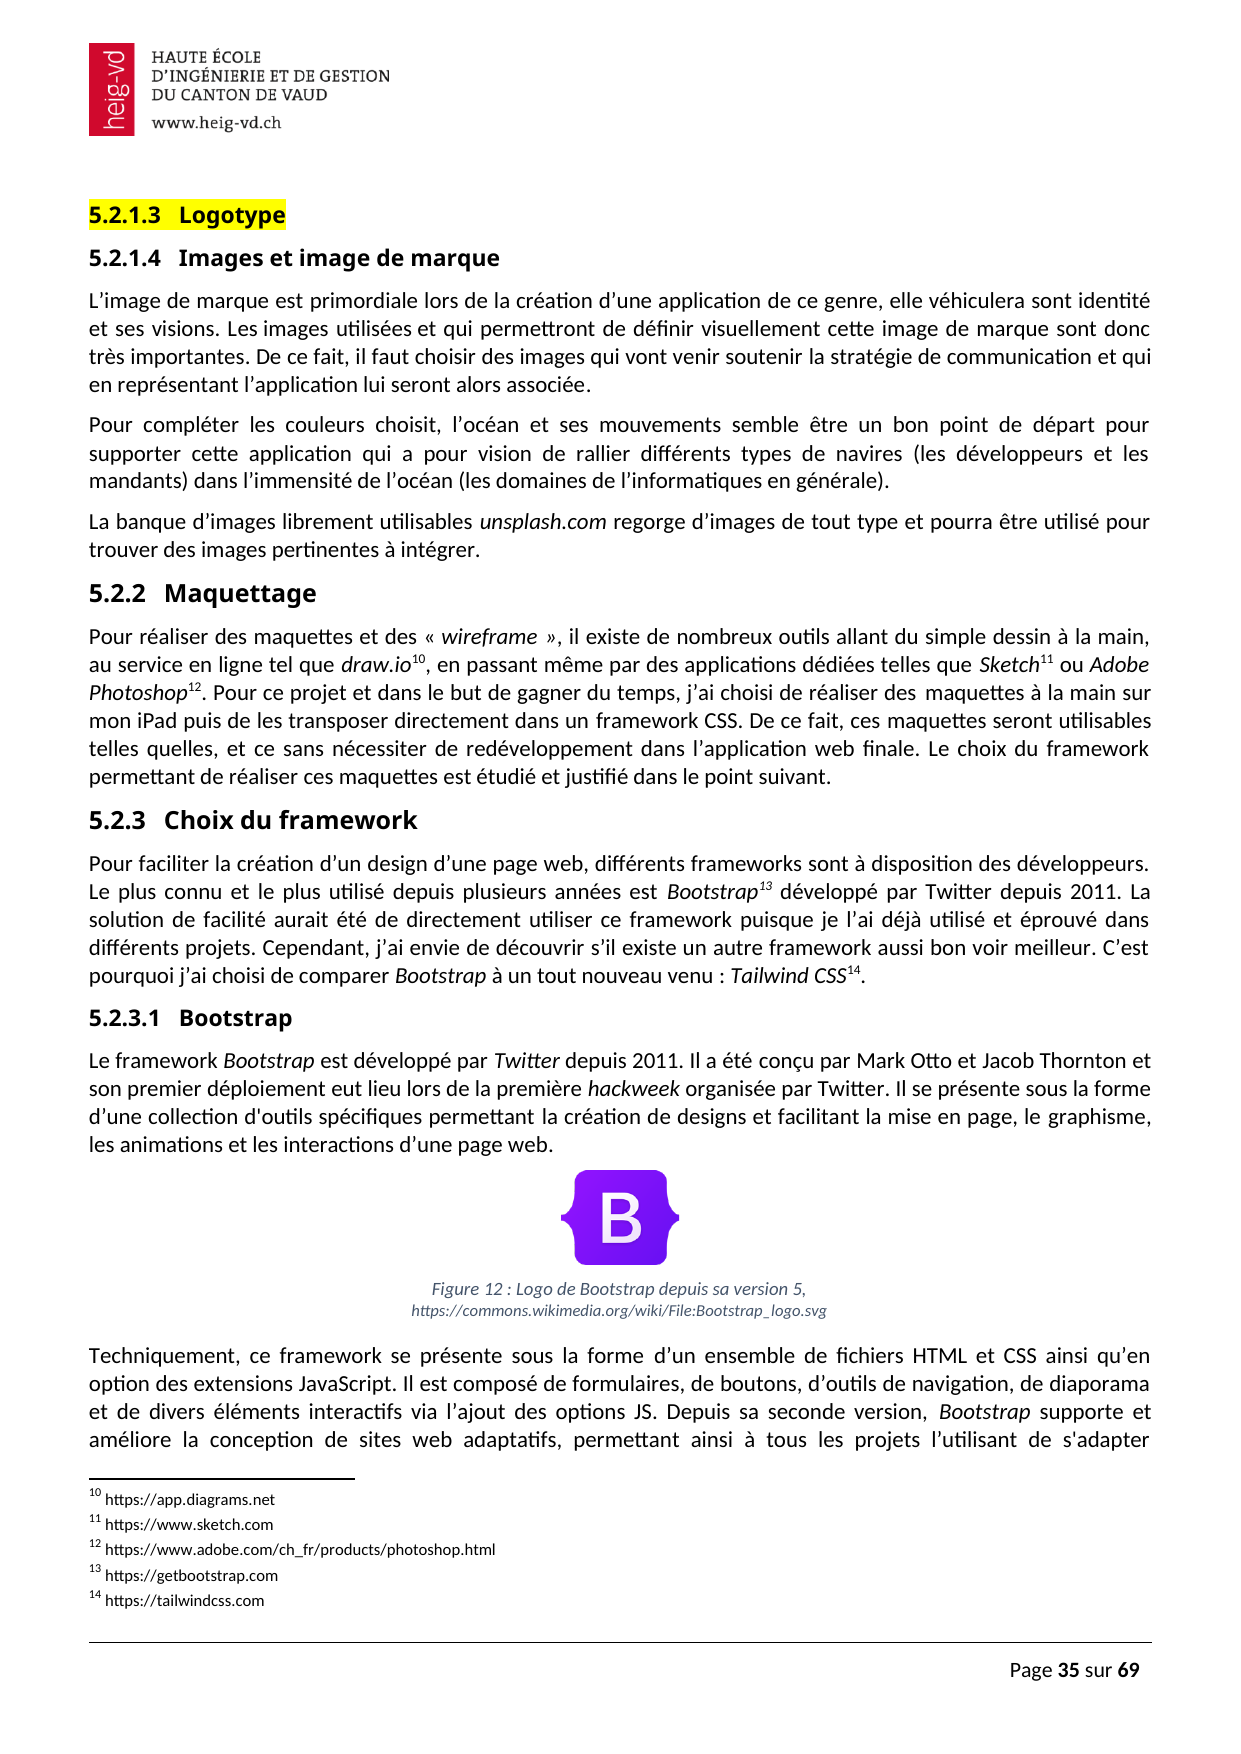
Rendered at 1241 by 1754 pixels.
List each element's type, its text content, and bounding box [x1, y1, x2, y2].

picture [89, 43, 389, 136]
text L’image de marque est primordiale lors de la création d’une application de ce genre, elle véhiculera sont identité et ses visions. Les images utilisées et qui permettront de définir visuellement cette image de marque sont donc très importantes. De ce fait, il faut choisir des images qui vont venir soutenir la stratégie de communication et qui en représentant l’application lui seront alors associée. [89, 286, 1152, 398]
text Pour compléter les couleurs choisit, l’océan et ses mouvements semble être un bon point de départ pour supporter cette application qui a pour vision de rallier différents types de navires (les développeurs et les mandants) dans l’immensité de l’océan (les domaines de l’informatiques en générale). [89, 411, 1152, 495]
subtitle Bootstrap [89, 1002, 1152, 1033]
text Figure 12 : Logo de Bootstrap depuis sa version 5, https://commons.wikimedia.org/wiki/File:Bootstrap_logo.svg [89, 1277, 1152, 1320]
subtitle Logotype [89, 198, 1152, 230]
subtitle Maquettage [89, 576, 1152, 610]
text Le framework Bootstrap est développé par Twitter depuis 2011. Il a été conçu par Mark Otto et Jacob Thornton et son premier déploiement eut lieu lors de la première hackweek organisée par Twitter. Il se présente sous la forme d’une collection d'outils spécifiques permettant la création de designs et facilitant la mise en page, le graphisme, les animations et les interactions d’une page web. [89, 1046, 1152, 1158]
text La banque d’images librement utilisables unsplash.com regorge d’images de tout type et pourra être utilisé pour trouver des images pertinentes à intégrer. [89, 507, 1152, 563]
text Pour faciliter la création d’un design d’une page web, différents frameworks sont à disposition des développeurs. Le plus connu et le plus utilisé depuis plusieurs années est Bootstrap développé par Twitter depuis 2011. La solution de facilité aurait été de directement utiliser ce framework puisque je l’ai déjà utilisé et éprouvé dans différents projets. Cependant, j’ai envie de découvrir s’il existe un autre framework aussi bon voir meilleur. C’est pourquoi j’ai choisi de comparer Bootstrap à un tout nouveau venu : Tailwind CSS. [89, 849, 1152, 989]
subtitle Choix du framework [89, 803, 1152, 837]
picture [561, 1170, 680, 1265]
subtitle Images et image de marque [89, 242, 1152, 273]
text Pour réaliser des maquettes et des « wireframe », il existe de nombreux outils allant du simple dessin à la main, au service en ligne tel que draw.io, en passant même par des applications dédiées telles que Sketch ou Adobe Photoshop. Pour ce projet et dans le but de gagner du temps, j’ai choisi de réaliser des maquettes à la main sur mon iPad puis de les transposer directement dans un framework CSS. De ce fait, ces maquettes seront utilisables telles quelles, et ce sans nécessiter de redéveloppement dans l’application web finale. Le choix du framework permettant de réaliser ces maquettes est étudié et justifié dans le point suivant. [89, 622, 1152, 790]
